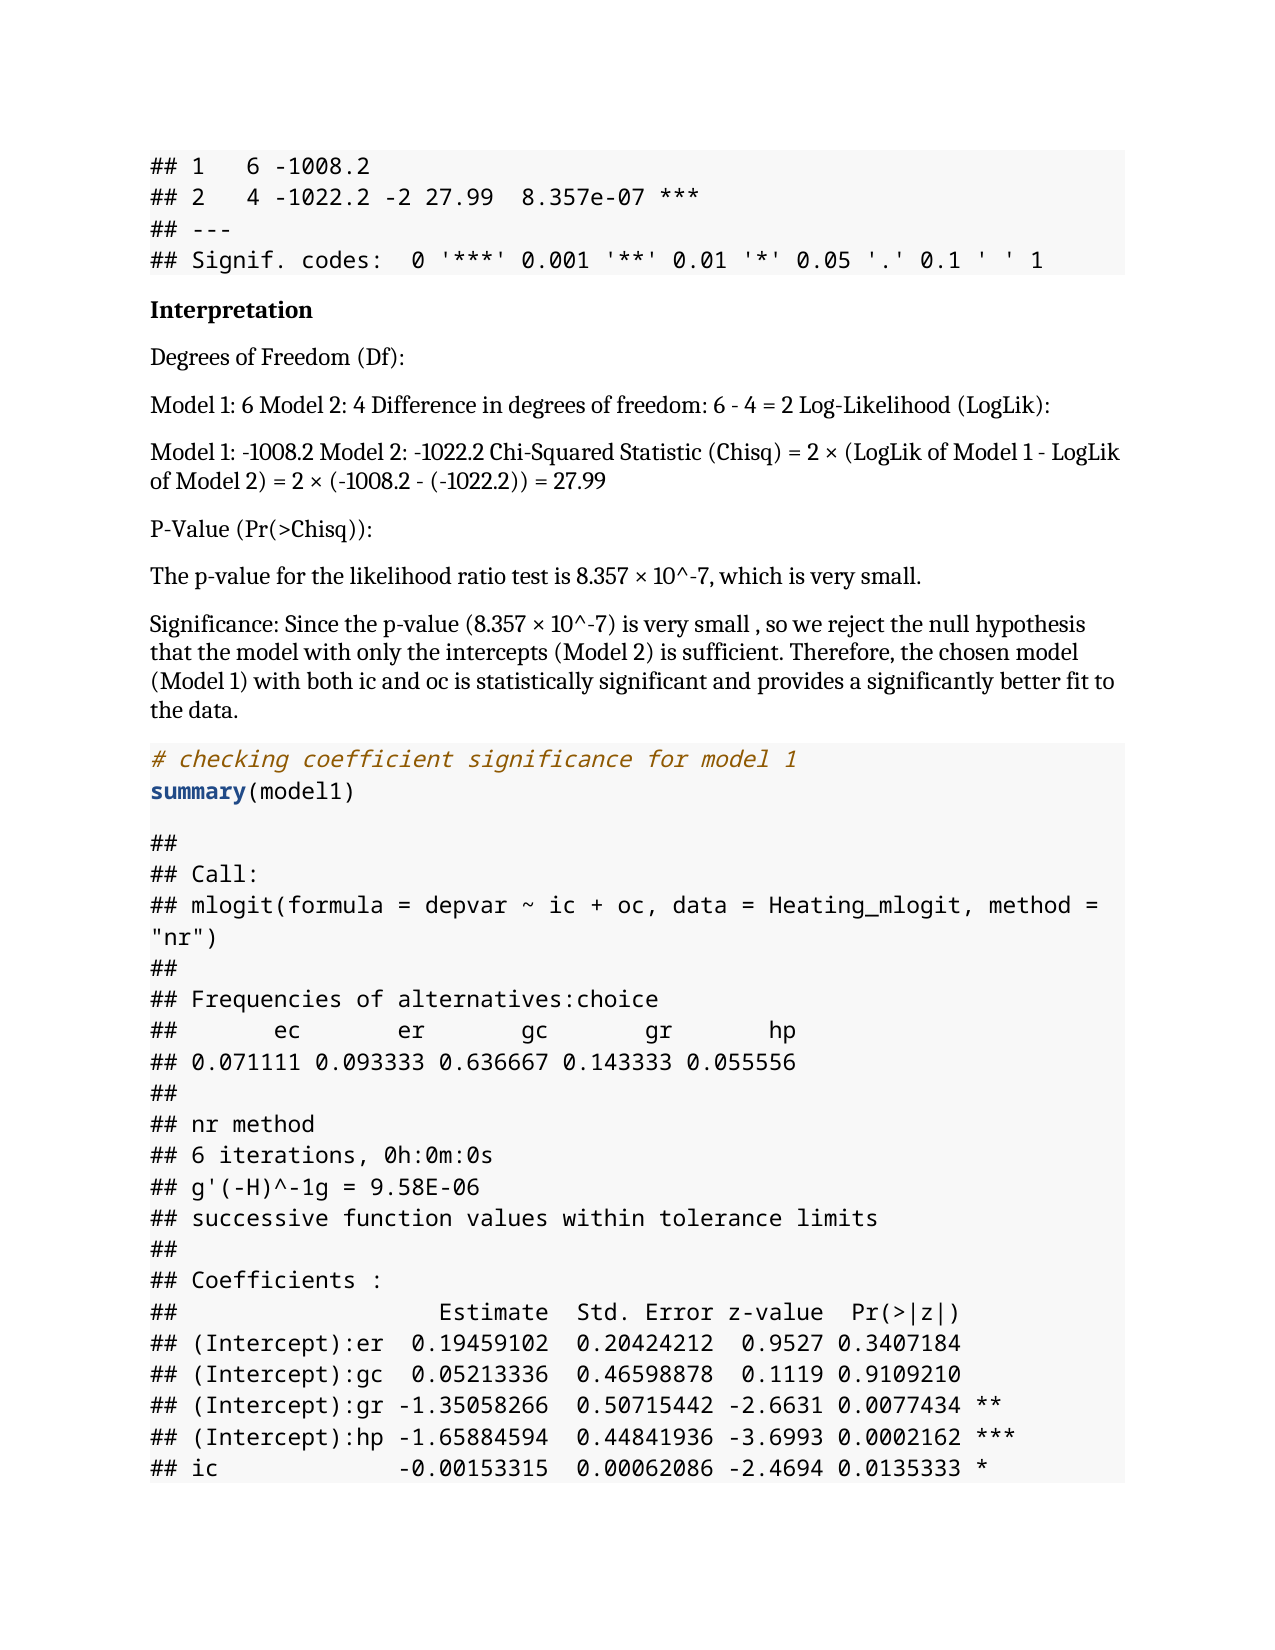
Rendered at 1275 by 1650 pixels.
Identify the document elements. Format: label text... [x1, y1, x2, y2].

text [150, 150, 1125, 275]
text Degrees of Freedom (Df): [150, 343, 1125, 372]
text The p-value for the likelihood ratio test is 8.357 × 10^-7, which is very small. [150, 562, 1125, 591]
text P-Value (Pr(>Chisq)): [150, 514, 1125, 543]
text # checking coefficient significance for model 1 summary(model1) [150, 743, 1125, 806]
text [150, 827, 1125, 1483]
text Significance: Since the p-value (8.357 × 10^-7) is very small , so we reject the null hypothesis that the model with only the intercepts (Model 2) is sufficient. Therefore, the chosen model (Model 1) with both ic and oc is statistically significant and provides a significantly better fit to the data. [150, 609, 1125, 724]
text Model 1: -1008.2 Model 2: -1022.2 Chi-Squared Statistic (Chisq) = 2 × (LogLik of Model 1 - LogLik of Model 2) = 2 × (-1008.2 - (-1022.2)) = 27.99 [150, 438, 1125, 496]
text Model 1: 6 Model 2: 4 Difference in degrees of freedom: 6 - 4 = 2 Log-Likelihood (LogLik): [150, 391, 1125, 419]
text Interpretation [150, 296, 1125, 324]
